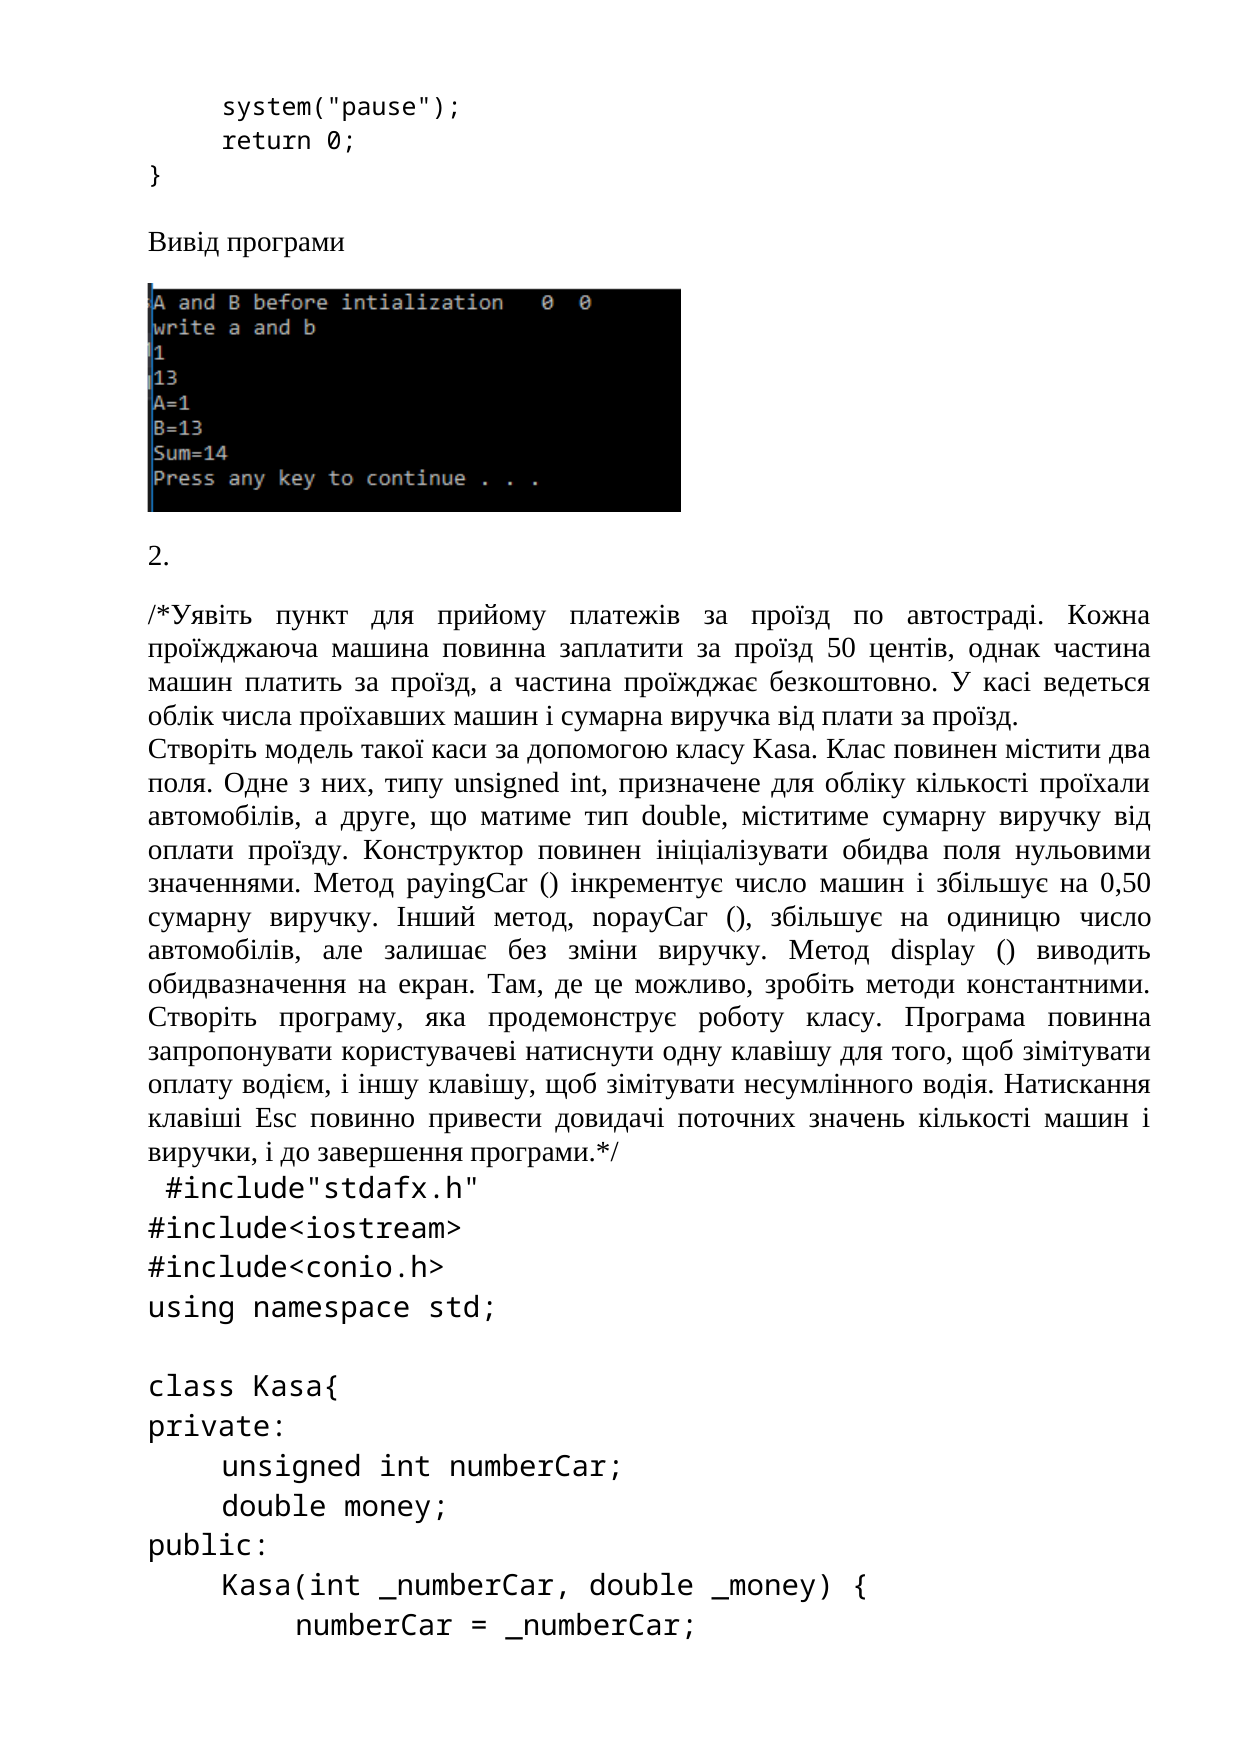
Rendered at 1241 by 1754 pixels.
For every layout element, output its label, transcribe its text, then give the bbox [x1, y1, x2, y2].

text #include"stdafx.h" [148, 1167, 1152, 1207]
text numberCar = _numberCar; [148, 1604, 1152, 1643]
text system("pause"); [148, 88, 1152, 123]
text Створіть модель такої каси за допомогою класу Kasa. Клас повинен містити два поля. Одне з них, типу unsigned int, призначене для обліку кількості проїхали автомобілів, а друге, що матиме тип double, міститиме сумарну виручку від оплати проїзду. Конструктор повинен ініціалізувати обидва поля нульовими значеннями. Метод payingCar () інкрементує число машин і збільшує на 0,50 сумарну виручку. Інший метод, nорауСаг (), збільшує на одиницю число автомобілів, але залишає без зміни виручку. Метод display () виводить обидвазначення на екран. Там, де це можливо, зробіть методи константними. Створіть програму, яка продемонструє роботу класу. Програма повинна запропонувати користувачеві натиснути одну клавішу для того, щоб зімітувати оплату водієм, і іншу клавішу, щоб зімітувати несумлінного водія. Натискання клавіші Esc повинно привести довидачі поточних значень кількості машин і виручки, і до завершення програми.*/ [148, 731, 1152, 1167]
text double money; [148, 1485, 1152, 1524]
text Вивід програми [148, 224, 1152, 258]
text } [148, 157, 1152, 191]
text #include<conio.h> [148, 1247, 1152, 1286]
text Kasa(int _numberCar, double _money) { [148, 1564, 1152, 1604]
text using namespace std; [148, 1286, 1152, 1326]
text class Kasa{ [148, 1366, 1152, 1405]
text unsigned int numberCar; [148, 1445, 1152, 1485]
text 2. [148, 538, 1152, 571]
text public: [148, 1524, 1152, 1564]
text return 0; [148, 123, 1152, 157]
text #include<iostream> [148, 1207, 1152, 1247]
picture [147, 283, 681, 512]
text /*Уявіть пункт для прийому платежів за проїзд по автостраді. Кожна проїжджаюча машина повинна заплатити за проїзд 50 центів, однак частина машин платить за проїзд, а частина проїжджає безкоштовно. У касі ведеться облік числа проїхавших машин і сумарна виручка від плати за проїзд. [148, 597, 1152, 731]
text private: [148, 1405, 1152, 1445]
